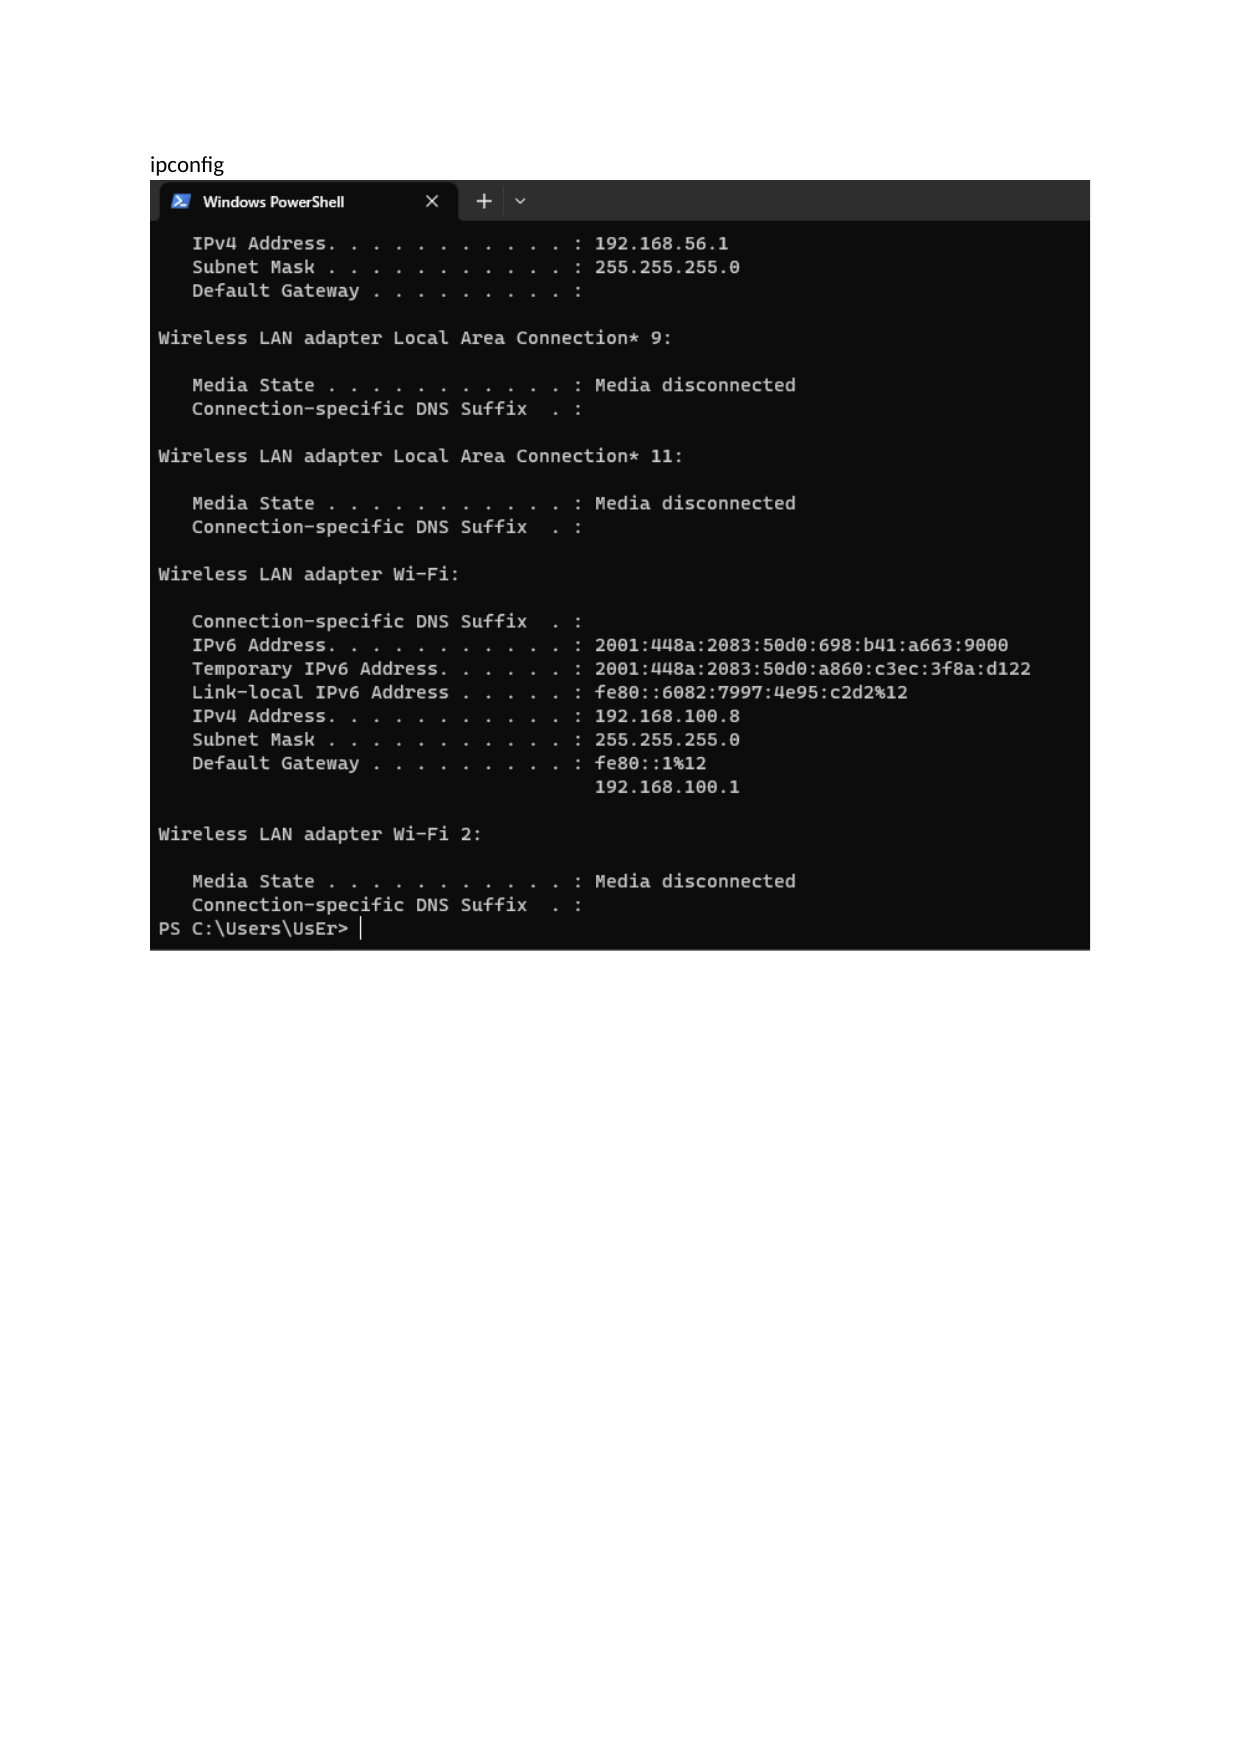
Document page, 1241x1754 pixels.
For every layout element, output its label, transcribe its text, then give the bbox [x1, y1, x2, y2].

picture [150, 180, 1091, 951]
text ipconfig [150, 150, 1090, 180]
